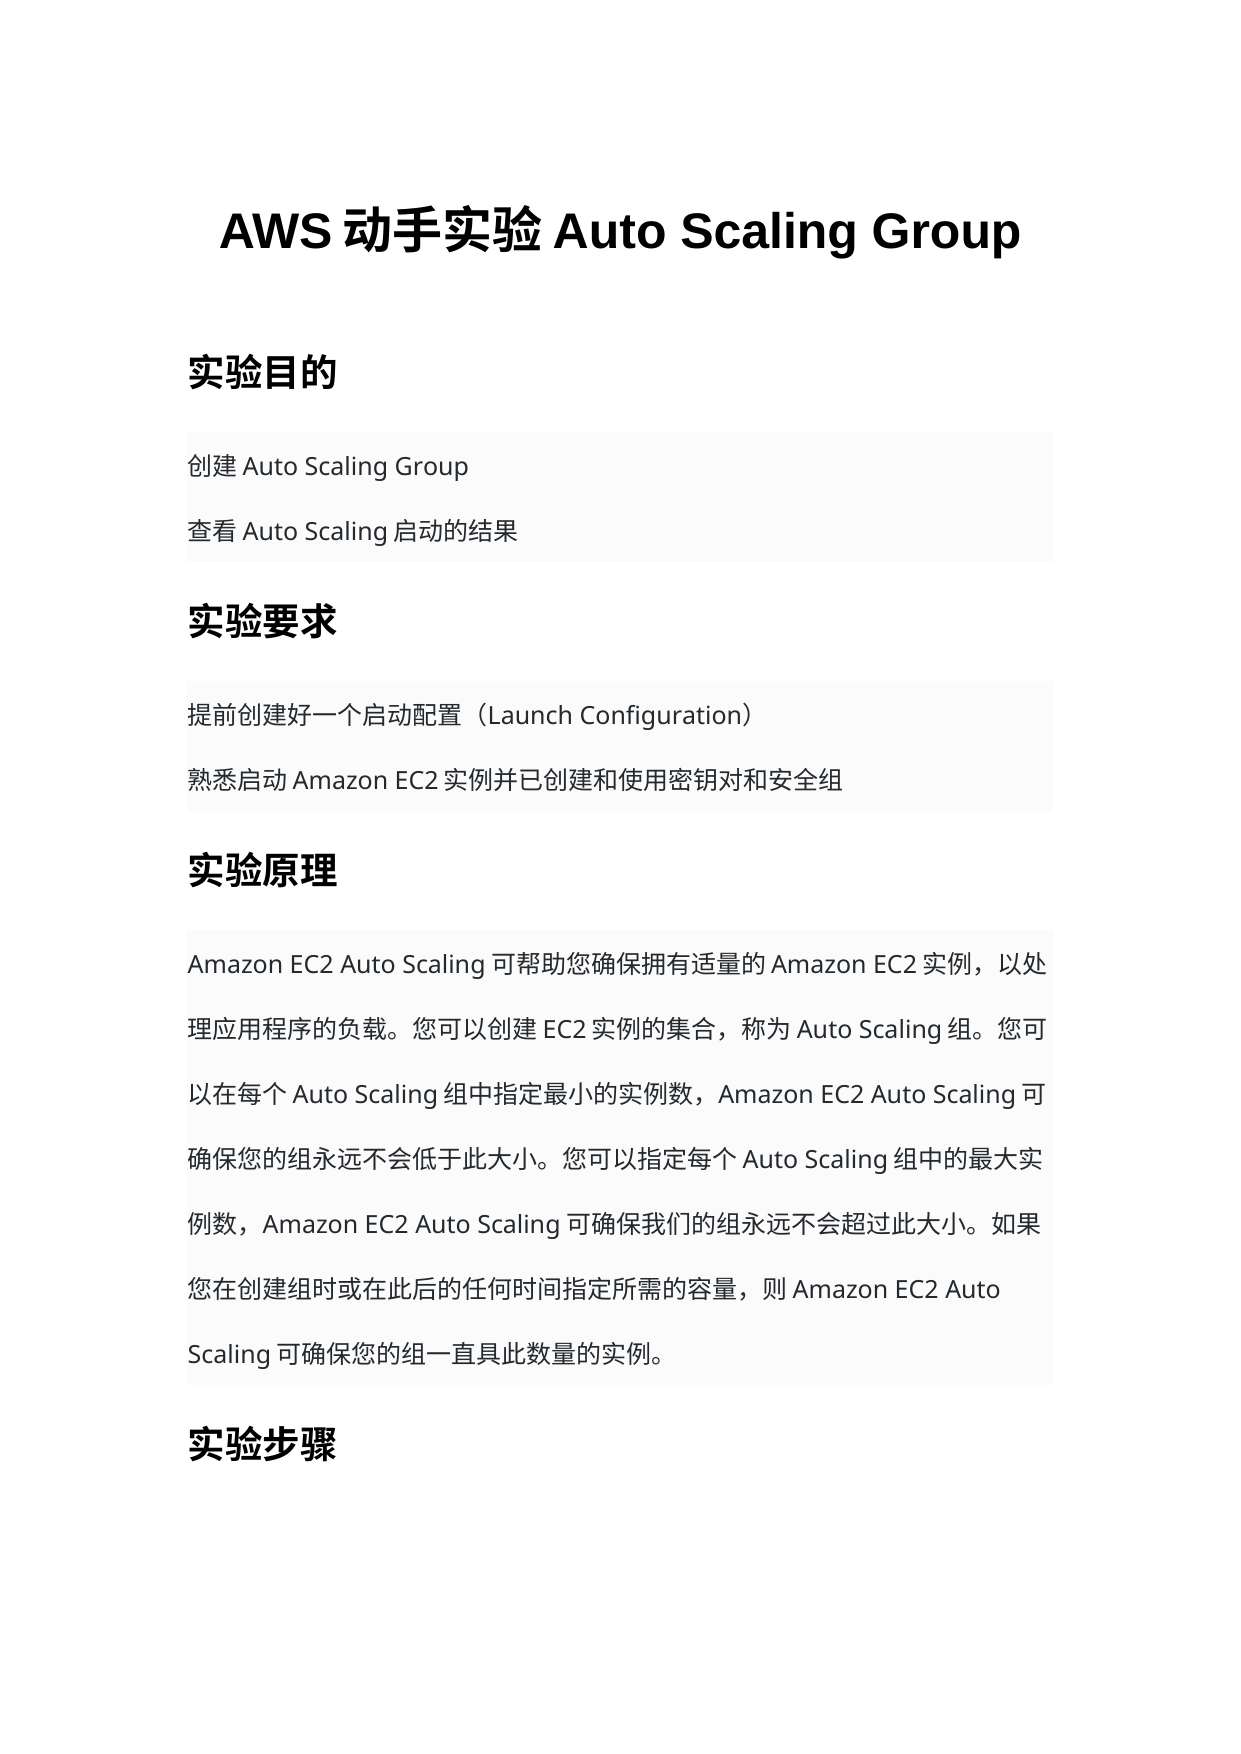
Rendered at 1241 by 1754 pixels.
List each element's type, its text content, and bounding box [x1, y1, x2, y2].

text 实验要求 [187, 587, 1053, 652]
text 创建Auto Scaling Group 查看Auto Scaling启动的结果 [187, 432, 1053, 562]
text 实验步骤 [187, 1410, 1053, 1475]
text 提前创建好一个启动配置（Launch Configuration） 熟悉启动Amazon EC2实例并已创建和使用密钥对和安全组 [187, 681, 1053, 811]
text 实验原理 [187, 836, 1053, 901]
text AWS动手实验Auto Scaling Group [187, 178, 1053, 275]
text Amazon EC2 Auto Scaling可帮助您确保拥有适量的Amazon EC2实例，以处理应用程序的负载。您可以创建EC2实例的集合，称为Auto Scaling组。您可以在每个Auto Scaling组中指定最小的实例数，Amazon EC2 Auto Scaling可确保您的组永远不会低于此大小。您可以指定每个Auto Scaling组中的最大实例数，Amazon EC2 Auto Scaling可确保我们的组永远不会超过此大小。如果您在创建组时或在此后的任何时间指定所需的容量，则Amazon EC2 Auto Scaling可确保您的组一直具此数量的实例。 [187, 930, 1053, 1385]
text 实验目的 [187, 338, 1053, 403]
